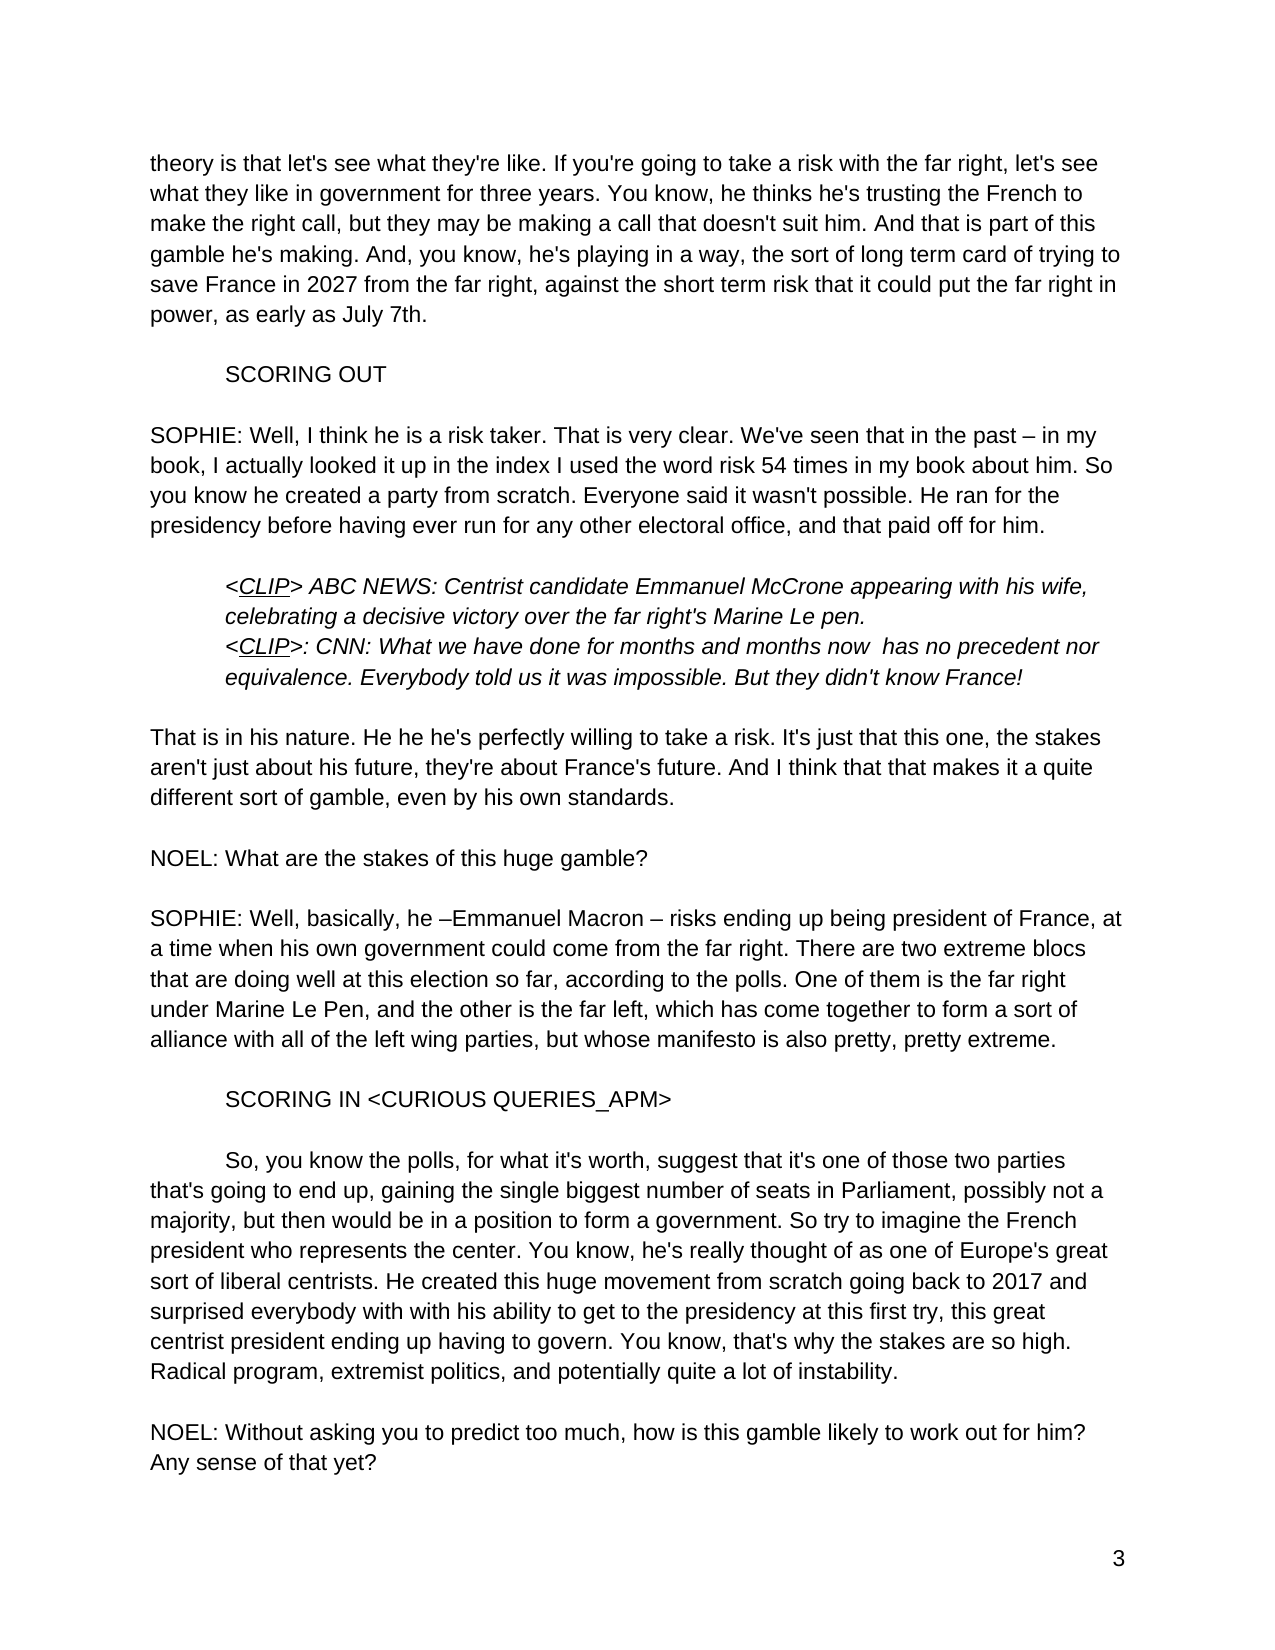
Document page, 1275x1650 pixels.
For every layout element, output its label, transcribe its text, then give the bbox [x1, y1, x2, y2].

text SCORING OUT [150, 361, 1125, 388]
text NOEL: What are the stakes of this huge gamble? [150, 845, 1125, 871]
text SOPHIE: Well, basically, he –Emmanuel Macron – risks ending up being president of France, at a time when his own government could come from the far right. There are two extreme blocs that are doing well at this election so far, according to the polls. One of them is the far right under Marine Le Pen, and the other is the far left, which has come together to form a sort of alliance with all of the left wing parties, but whose manifesto is also pretty, pretty extreme. [150, 905, 1125, 1052]
text SCORING IN <CURIOUS QUERIES_APM> [225, 1086, 1125, 1113]
text NOEL: Without asking you to predict too much, how is this gamble likely to work out for him? Any sense of that yet? [150, 1419, 1125, 1475]
text SOPHIE: Well, I think he is a risk taker. That is very clear. We've seen that in the past – in my book, I actually looked it up in the index I used the word risk 54 times in my book about him. So you know he created a party from scratch. Everyone said it wasn't possible. He ran for the presidency before having ever run for any other electoral office, and that paid off for him. [150, 422, 1125, 539]
text That is in his nature. He he he's perfectly willing to take a risk. It's just that this one, the stakes aren't just about his future, they're about France's future. And I think that that makes it a quite different sort of gamble, even by his own standards. [150, 724, 1125, 811]
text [150, 150, 1125, 327]
text <CLIP>: CNN: What we have done for months and months now has no precedent nor equivalence. Everybody told us it was impossible. But they didn't know France! [225, 633, 1125, 690]
text So, you know the polls, for what it's worth, suggest that it's one of those two parties that's going to end up, gaining the single biggest number of seats in Parliament, possibly not a majority, but then would be in a position to form a government. So try to imagine the French president who represents the center. You know, he's really thought of as one of Europe's great sort of liberal centrists. He created this huge movement from scratch going back to 2017 and surprised everybody with with his ability to get to the presidency at this first try, this great centrist president ending up having to govern. You know, that's why the stakes are so high. Radical program, extremist politics, and potentially quite a lot of instability. [150, 1117, 1125, 1385]
text <CLIP> ABC NEWS: Centrist candidate Emmanuel McCrone appearing with his wife, celebrating a decisive victory over the far right's Marine Le pen. [225, 573, 1125, 629]
